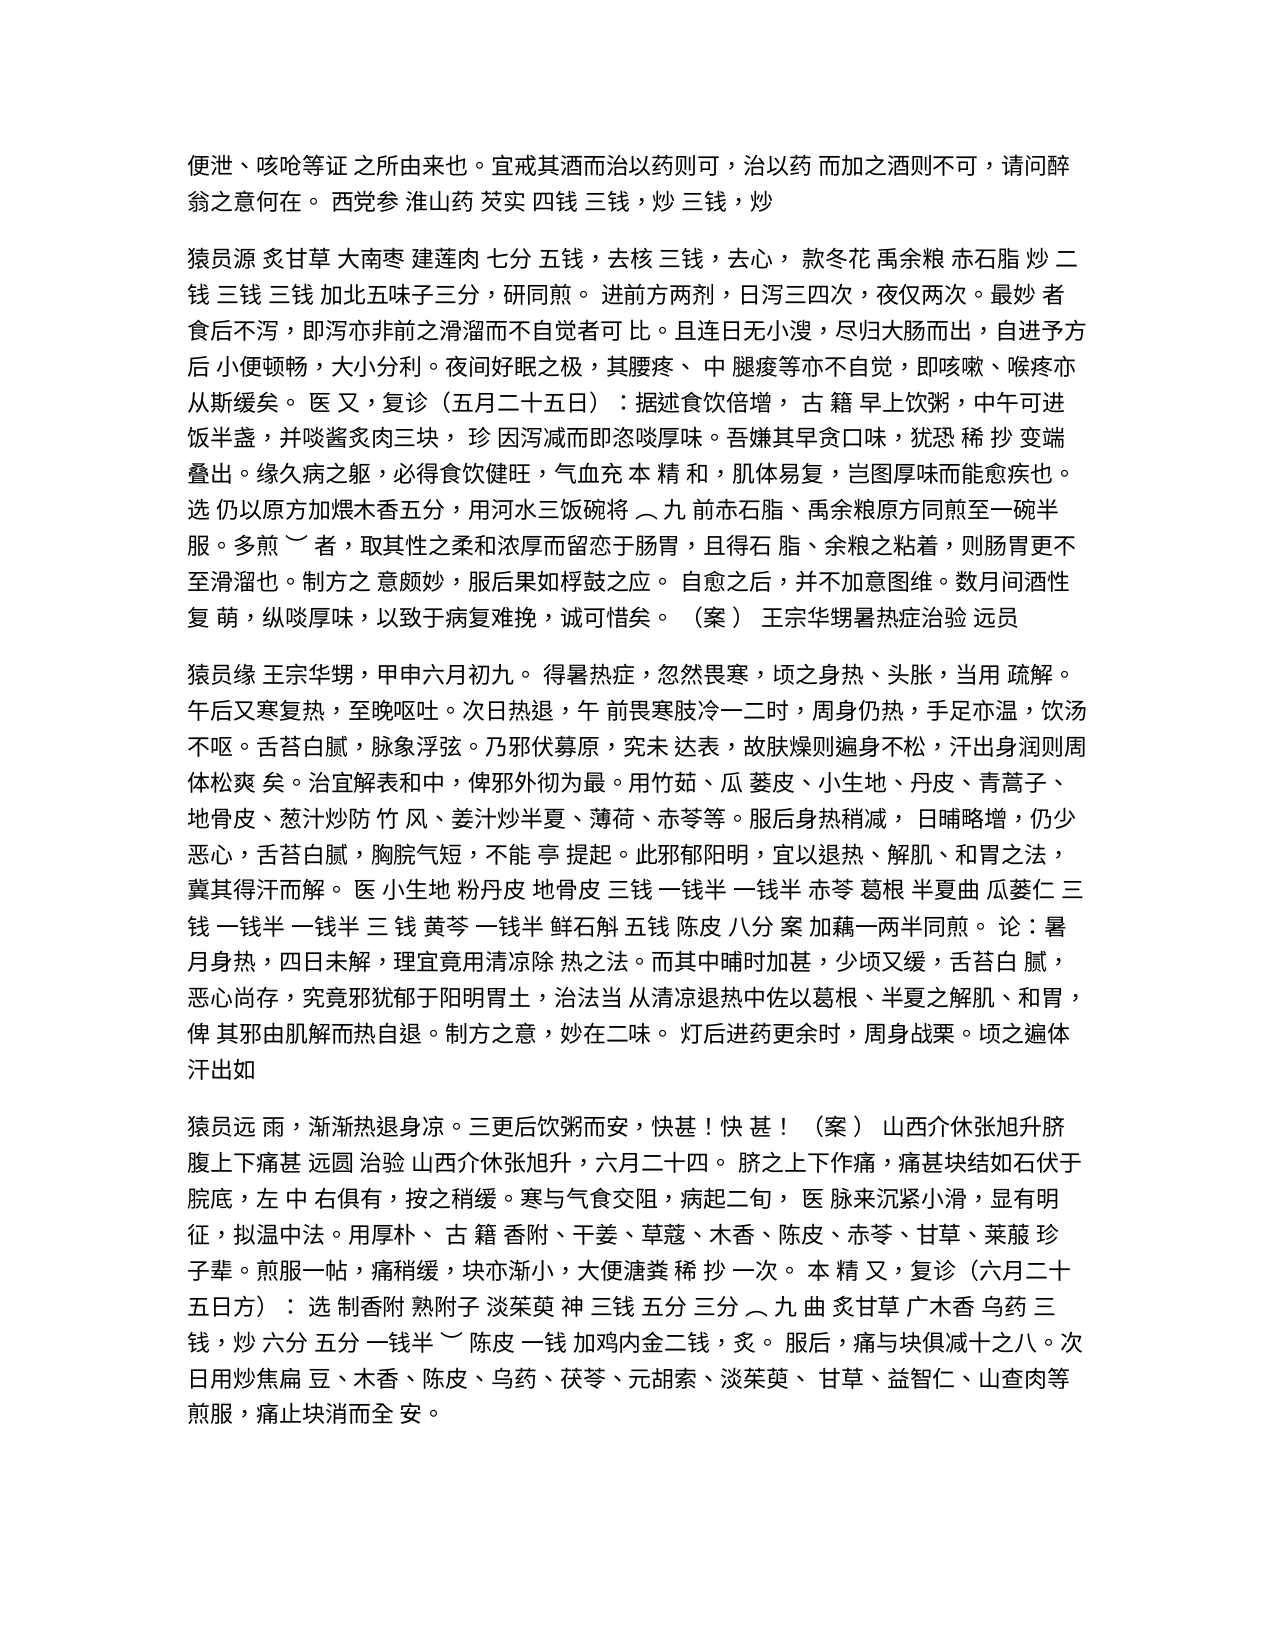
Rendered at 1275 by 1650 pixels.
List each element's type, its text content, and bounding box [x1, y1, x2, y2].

text 猿员源 炙甘草 大南枣 建莲肉 七分 五钱，去核 三钱，去心， 款冬花 禹余粮 赤石脂 炒 二钱 三钱 三钱 加北五味子三分，研同煎。 进前方两剂，日泻三四次，夜仅两次。最妙 者食后不泻，即泻亦非前之滑溜而不自觉者可 比。且连日无小溲，尽归大肠而出，自进予方后 小便顿畅，大小分利。夜间好眠之极，其腰疼、 中 腿痠等亦不自觉，即咳嗽、喉疼亦从斯缓矣。 医 又，复诊（五月二十五日）：据述食饮倍增， 古 籍 早上饮粥，中午可进饭半盏，并啖酱炙肉三块， 珍 因泻减而即恣啖厚味。吾嫌其早贪口味，犹恐 稀 抄 变端叠出。缘久病之躯，必得食饮健旺，气血充 本 精 和，肌体易复，岂图厚味而能愈疾也。 选 仍以原方加煨木香五分，用河水三饭碗将 ︵ 九 前赤石脂、禹余粮原方同煎至一碗半服。多煎 ︶ 者，取其性之柔和浓厚而留恋于肠胃，且得石 脂、余粮之粘着，则肠胃更不至滑溜也。制方之 意颇妙，服后果如桴鼓之应。 自愈之后，并不加意图维。数月间酒性复 萌，纵啖厚味，以致于病复难挽，诚可惜矣。 （案 ） 王宗华甥暑热症治验 远员 [187, 243, 1087, 633]
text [187, 150, 1087, 217]
text 猿员缘 王宗华甥，甲申六月初九。 得暑热症，忽然畏寒，顷之身热、头胀，当用 疏解。午后又寒复热，至晚呕吐。次日热退，午 前畏寒肢冷一二时，周身仍热，手足亦温，饮汤 不呕。舌苔白腻，脉象浮弦。乃邪伏募原，究未 达表，故肤燥则遍身不松，汗出身润则周体松爽 矣。治宜解表和中，俾邪外彻为最。用竹茹、瓜 蒌皮、小生地、丹皮、青蒿子、地骨皮、葱汁炒防 竹 风、姜汁炒半夏、薄荷、赤苓等。服后身热稍减， 日晡略增，仍少恶心，舌苔白腻，胸脘气短，不能 亭 提起。此邪郁阳明，宜以退热、解肌、和胃之法， 冀其得汗而解。 医 小生地 粉丹皮 地骨皮 三钱 一钱半 一钱半 赤苓 葛根 半夏曲 瓜蒌仁 三钱 一钱半 一钱半 三 钱 黄芩 一钱半 鲜石斛 五钱 陈皮 八分 案 加藕一两半同煎。 论：暑月身热，四日未解，理宜竟用清凉除 热之法。而其中晡时加甚，少顷又缓，舌苔白 腻，恶心尚存，究竟邪犹郁于阳明胃土，治法当 从清凉退热中佐以葛根、半夏之解肌、和胃，俾 其邪由肌解而热自退。制方之意，妙在二味。 灯后进药更余时，周身战栗。顷之遍体汗出如 [187, 659, 1087, 1085]
text 猿员远 雨，渐渐热退身凉。三更后饮粥而安，快甚！快 甚！ （案 ） 山西介休张旭升脐腹上下痛甚 远圆 治验 山西介休张旭升，六月二十四。 脐之上下作痛，痛甚块结如石伏于脘底，左 中 右俱有，按之稍缓。寒与气食交阻，病起二旬， 医 脉来沉紧小滑，显有明征，拟温中法。用厚朴、 古 籍 香附、干姜、草蔻、木香、陈皮、赤苓、甘草、莱菔 珍 子辈。煎服一帖，痛稍缓，块亦渐小，大便溏粪 稀 抄 一次。 本 精 又，复诊（六月二十五日方）： 选 制香附 熟附子 淡茱萸 神 三钱 五分 三分 ︵ 九 曲 炙甘草 广木香 乌药 三钱，炒 六分 五分 一钱半 ︶ 陈皮 一钱 加鸡内金二钱，炙。 服后，痛与块俱减十之八。次日用炒焦扁 豆、木香、陈皮、乌药、茯苓、元胡索、淡茱萸、 甘草、益智仁、山查肉等煎服，痛止块消而全 安。 [187, 1111, 1087, 1430]
